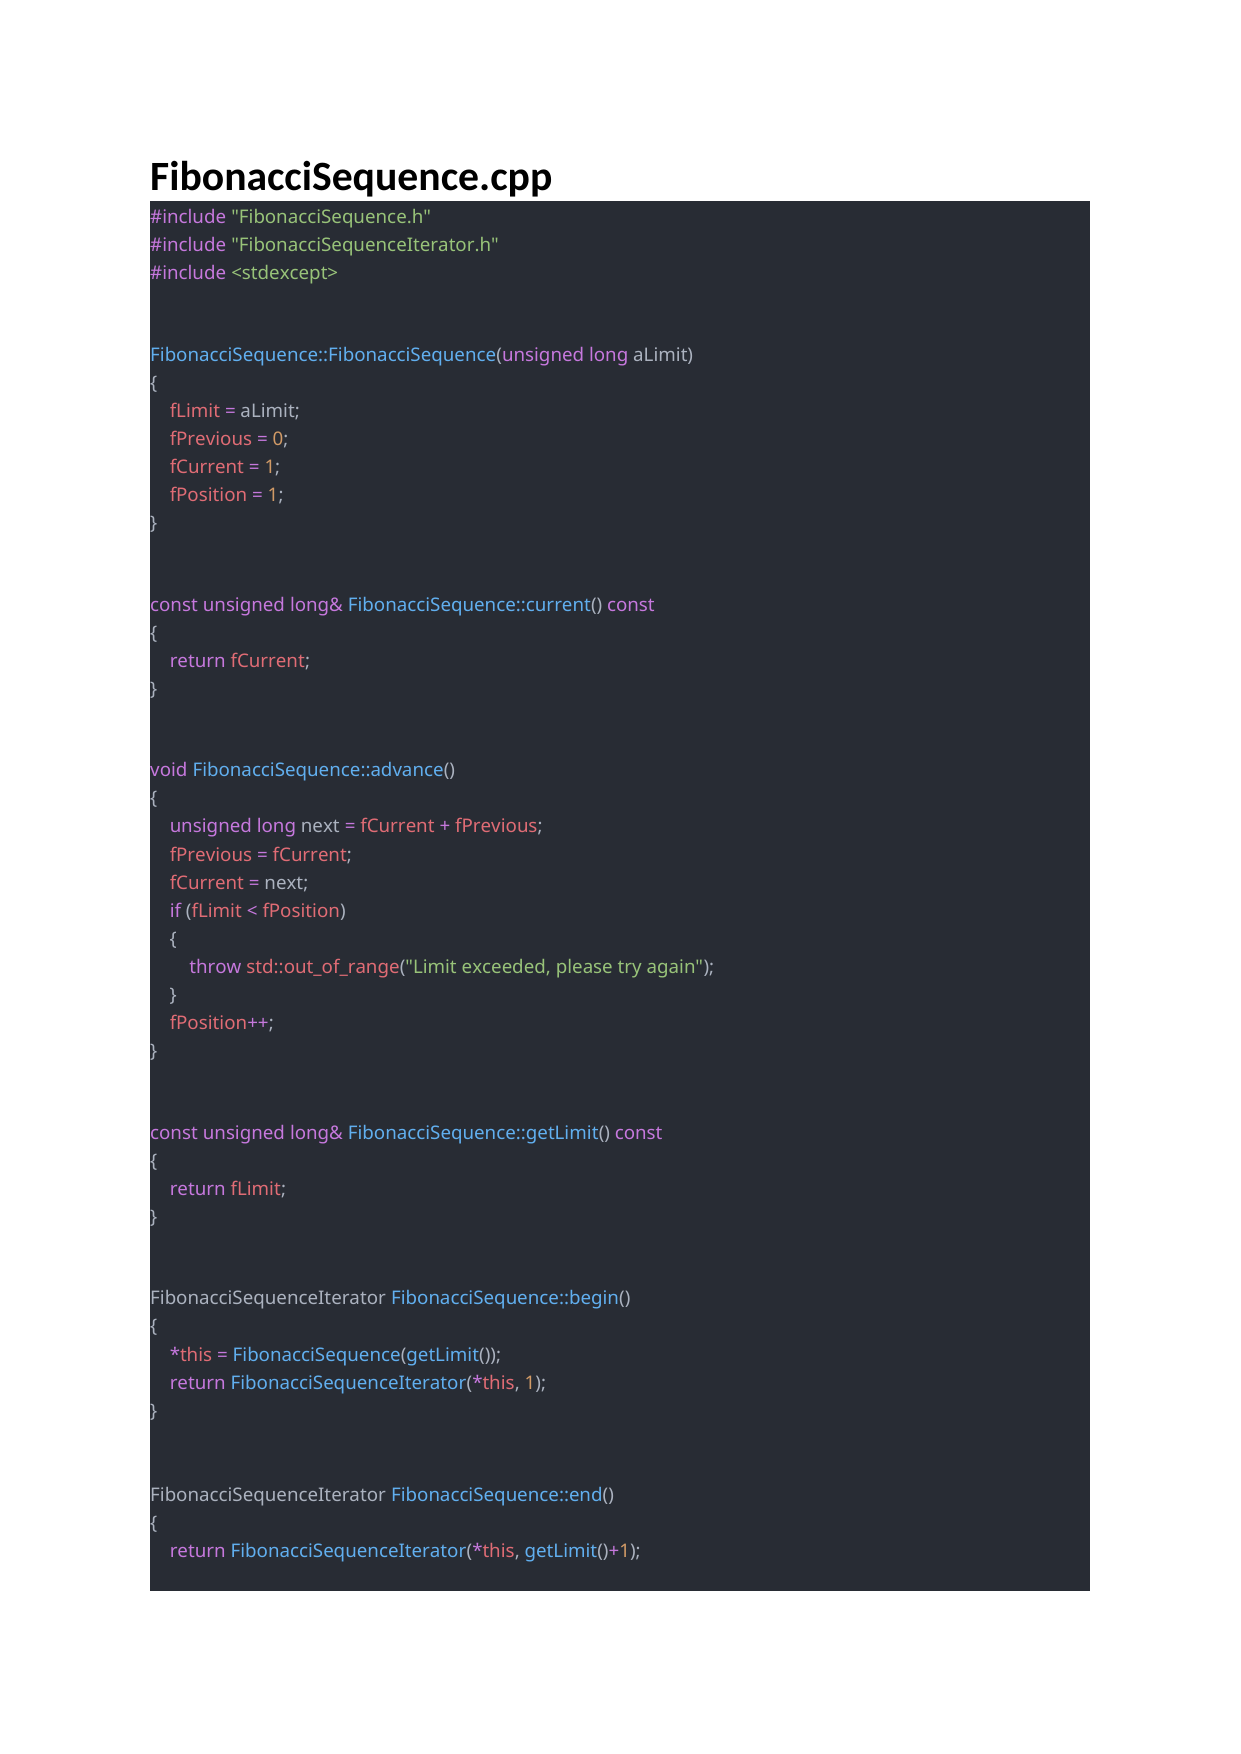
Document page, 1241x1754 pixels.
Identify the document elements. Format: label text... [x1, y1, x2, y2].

text throw std::out_of_range("Limit exceeded, please try again"); [150, 951, 1090, 979]
text FibonacciSequenceIterator FibonacciSequence::end() [150, 1479, 1090, 1507]
text fPrevious = fCurrent; [150, 838, 1090, 866]
text FibonacciSequence::FibonacciSequence(unsigned long aLimit) [150, 338, 1090, 366]
text } [150, 1035, 1090, 1063]
text { [150, 616, 1090, 644]
text return fCurrent; [150, 644, 1090, 673]
text #include <stdexcept> [150, 257, 1090, 285]
text return FibonacciSequenceIterator(*this, 1); [150, 1366, 1090, 1394]
text fCurrent = next; [150, 866, 1090, 894]
text void FibonacciSequence::advance() [150, 754, 1090, 782]
text } [150, 673, 1090, 701]
text fPrevious = 0; [150, 423, 1090, 451]
text { [150, 366, 1090, 394]
text } [150, 979, 1090, 1007]
text FibonacciSequence.cpp [150, 150, 1090, 201]
text { [150, 782, 1090, 810]
text } [150, 1201, 1090, 1229]
text return fLimit; [150, 1173, 1090, 1201]
text *this = FibonacciSequence(getLimit()); [150, 1338, 1090, 1366]
text { [150, 1507, 1090, 1535]
text return FibonacciSequenceIterator(*this, getLimit()+1); [150, 1535, 1090, 1563]
text } [150, 1394, 1090, 1423]
text fLimit = aLimit; [150, 394, 1090, 423]
text } [150, 507, 1090, 535]
text { [150, 1144, 1090, 1173]
text fPosition++; [150, 1007, 1090, 1035]
text #include "FibonacciSequenceIterator.h" [150, 229, 1090, 257]
text { [150, 923, 1090, 951]
text if (fLimit < fPosition) [150, 894, 1090, 923]
text #include "FibonacciSequence.h" [150, 201, 1090, 229]
text fCurrent = 1; [150, 451, 1090, 479]
text const unsigned long& FibonacciSequence::current() const [150, 588, 1090, 616]
text fPosition = 1; [150, 479, 1090, 507]
text unsigned long next = fCurrent + fPrevious; [150, 810, 1090, 838]
text { [150, 1310, 1090, 1338]
text FibonacciSequenceIterator FibonacciSequence::begin() [150, 1282, 1090, 1310]
text const unsigned long& FibonacciSequence::getLimit() const [150, 1116, 1090, 1144]
